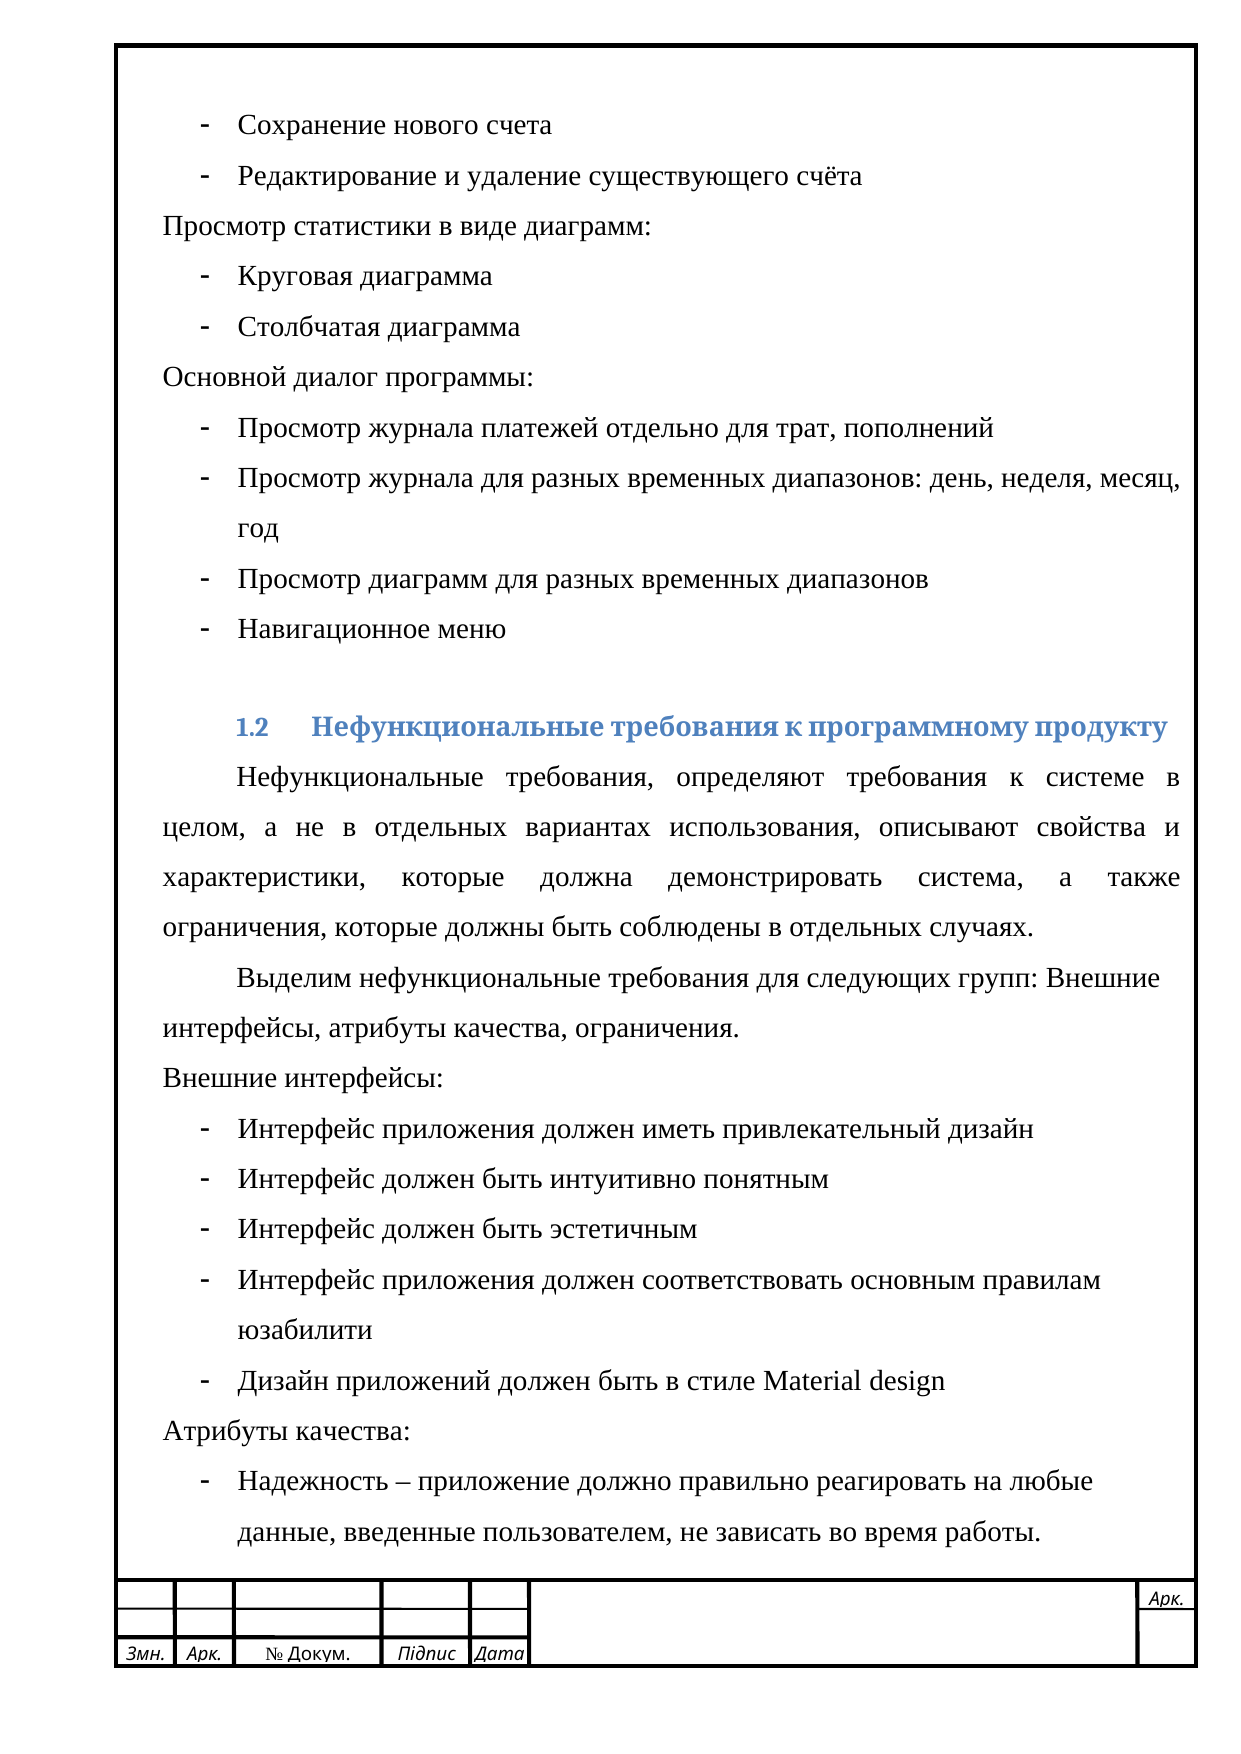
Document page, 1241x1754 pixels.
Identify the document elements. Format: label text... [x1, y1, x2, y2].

list Интерфейс приложения должен иметь привлекательный дизайн [200, 1111, 1181, 1144]
list Просмотр журнала платежей отдельно для трат, пополнений [200, 410, 1181, 443]
list Просмотр диаграмм для разных временных диапазонов [200, 561, 1181, 594]
list Редактирование и удаление существующего счёта [200, 158, 1181, 191]
list Просмотр журнала для разных временных диапазонов: день, неделя, месяц, год [200, 460, 1181, 544]
text Атрибуты качества: [162, 1413, 1181, 1447]
text Нефункциональные требования, определяют требования к системе в целом, а не в отдельных вариантах использования, описывают свойства и характеристики, которые должна демонстрировать система, а также ограничения, которые должны быть соблюдены в отдельных случаях. [162, 759, 1181, 943]
list Столбчатая диаграмма [200, 309, 1181, 343]
list Сохранение нового счета [200, 107, 1181, 141]
list Навигационное меню [200, 611, 1181, 645]
list Круговая диаграмма [200, 258, 1181, 292]
text Выделим нефункциональные требования для следующих групп: Внешние интерфейсы, атрибуты качества, ограничения. [162, 960, 1181, 1044]
list Интерфейс должен быть эстетичным [200, 1212, 1181, 1245]
list Дизайн приложений должен быть в стиле Material design [200, 1363, 1181, 1396]
list Интерфейс должен быть интуитивно понятным [200, 1161, 1181, 1195]
subtitle Нефункциональные требования к программному продукту [236, 712, 1181, 743]
list Интерфейс приложения должен соответствовать основным правилам юзабилити [200, 1262, 1181, 1346]
text Основной диалог программы: [162, 359, 1181, 393]
text Просмотр статистики в виде диаграмм: [162, 208, 1181, 242]
text Внешние интерфейсы: [162, 1061, 1181, 1094]
